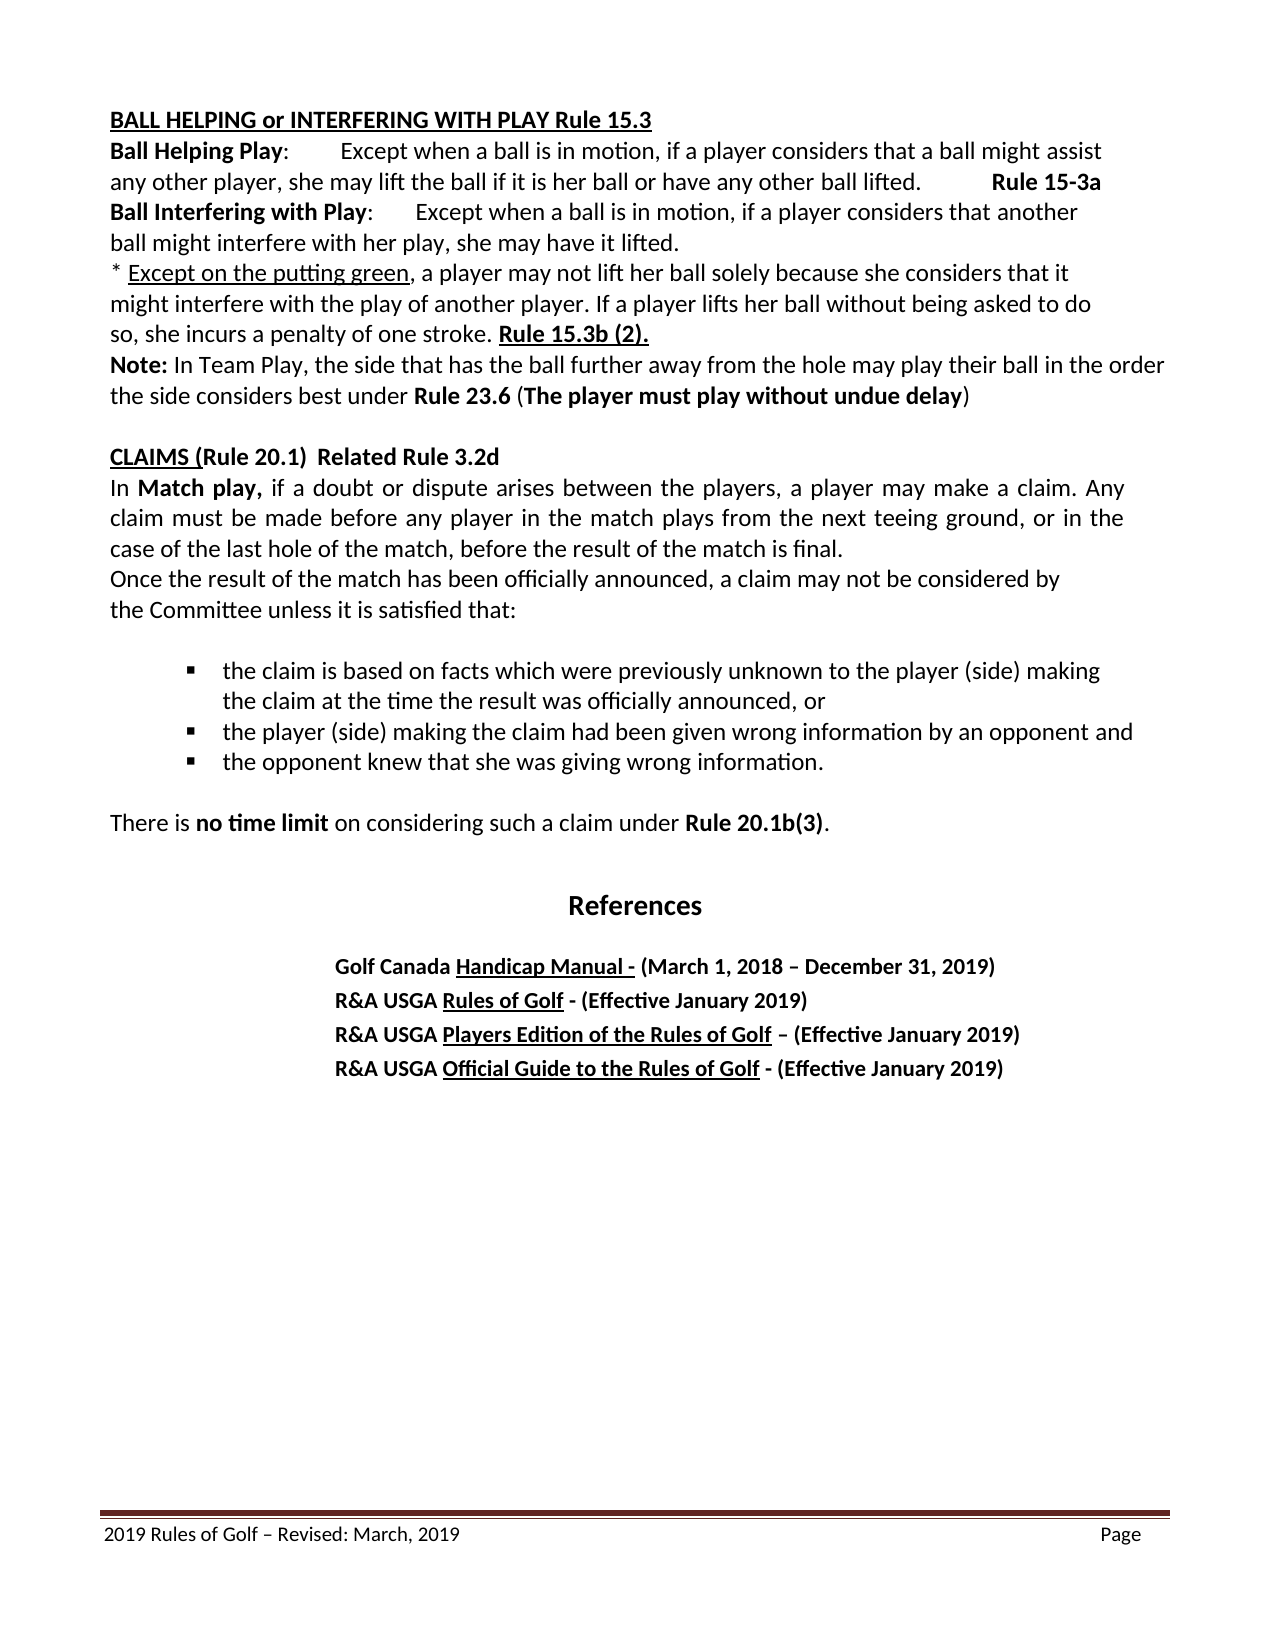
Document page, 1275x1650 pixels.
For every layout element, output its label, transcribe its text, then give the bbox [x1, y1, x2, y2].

text Once the result of the match has been officially announced, a claim may not be considered by the Committee unless it is satisfied that: [110, 563, 1091, 624]
list the player (side) making the claim had been given wrong information by an opponent and [185, 716, 1179, 746]
list Except on the putting green, a player may not lift her ball solely because she considers that it might interfere with the play of another player. If a player lifts her ball without being asked to do so, she incurs a penalty of one stroke. Rule 15.3b (2). [110, 257, 1124, 349]
text Note: In Team Play, the side that has the ball further away from the hole may play their ball in the order the side considers best under Rule 23.6 (The player must play without undue delay) [110, 349, 1179, 411]
text There is no time limit on considering such a claim under Rule 20.1b(3). [110, 807, 1179, 838]
text Ball Helping Play: Except when a ball is in motion, if a player considers that a ball might assist any other player, she may lift the ball if it is her ball or have any other ball lifted. Rule 15-3a [110, 135, 1132, 196]
text Ball Interfering with Play: Except when a ball is in motion, if a player considers that another ball might interfere with her play, she may have it lifted. [110, 196, 1108, 257]
list the claim is based on facts which were previously unknown to the player (side) making the claim at the time the result was officially announced, or [185, 655, 1127, 716]
text R&A USGA Rules of Golf - (Effective January 2019) [335, 986, 1179, 1014]
text Golf Canada Handicap Manual - (March 1, 2018 – December 31, 2019) [335, 952, 1179, 980]
text R&A USGA Players Edition of the Rules of Golf – (Effective January 2019) [335, 1020, 1179, 1048]
subtitle BALL HELPING or INTERFERING WITH PLAY Rule 15.3 [110, 104, 1179, 135]
list the opponent knew that she was giving wrong information. [185, 746, 1179, 777]
text References [92, 887, 1178, 922]
text R&A USGA Official Guide to the Rules of Golf - (Effective January 2019) [335, 1054, 1179, 1082]
text In Match play, if a doubt or dispute arises between the players, a player may make a claim. Any claim must be made before any player in the match plays from the next teeing ground, or in the case of the last hole of the match, before the result of the match is final. [110, 472, 1126, 563]
subtitle CLAIMS (Rule 20.1) Related Rule 3.2d [110, 441, 1179, 472]
